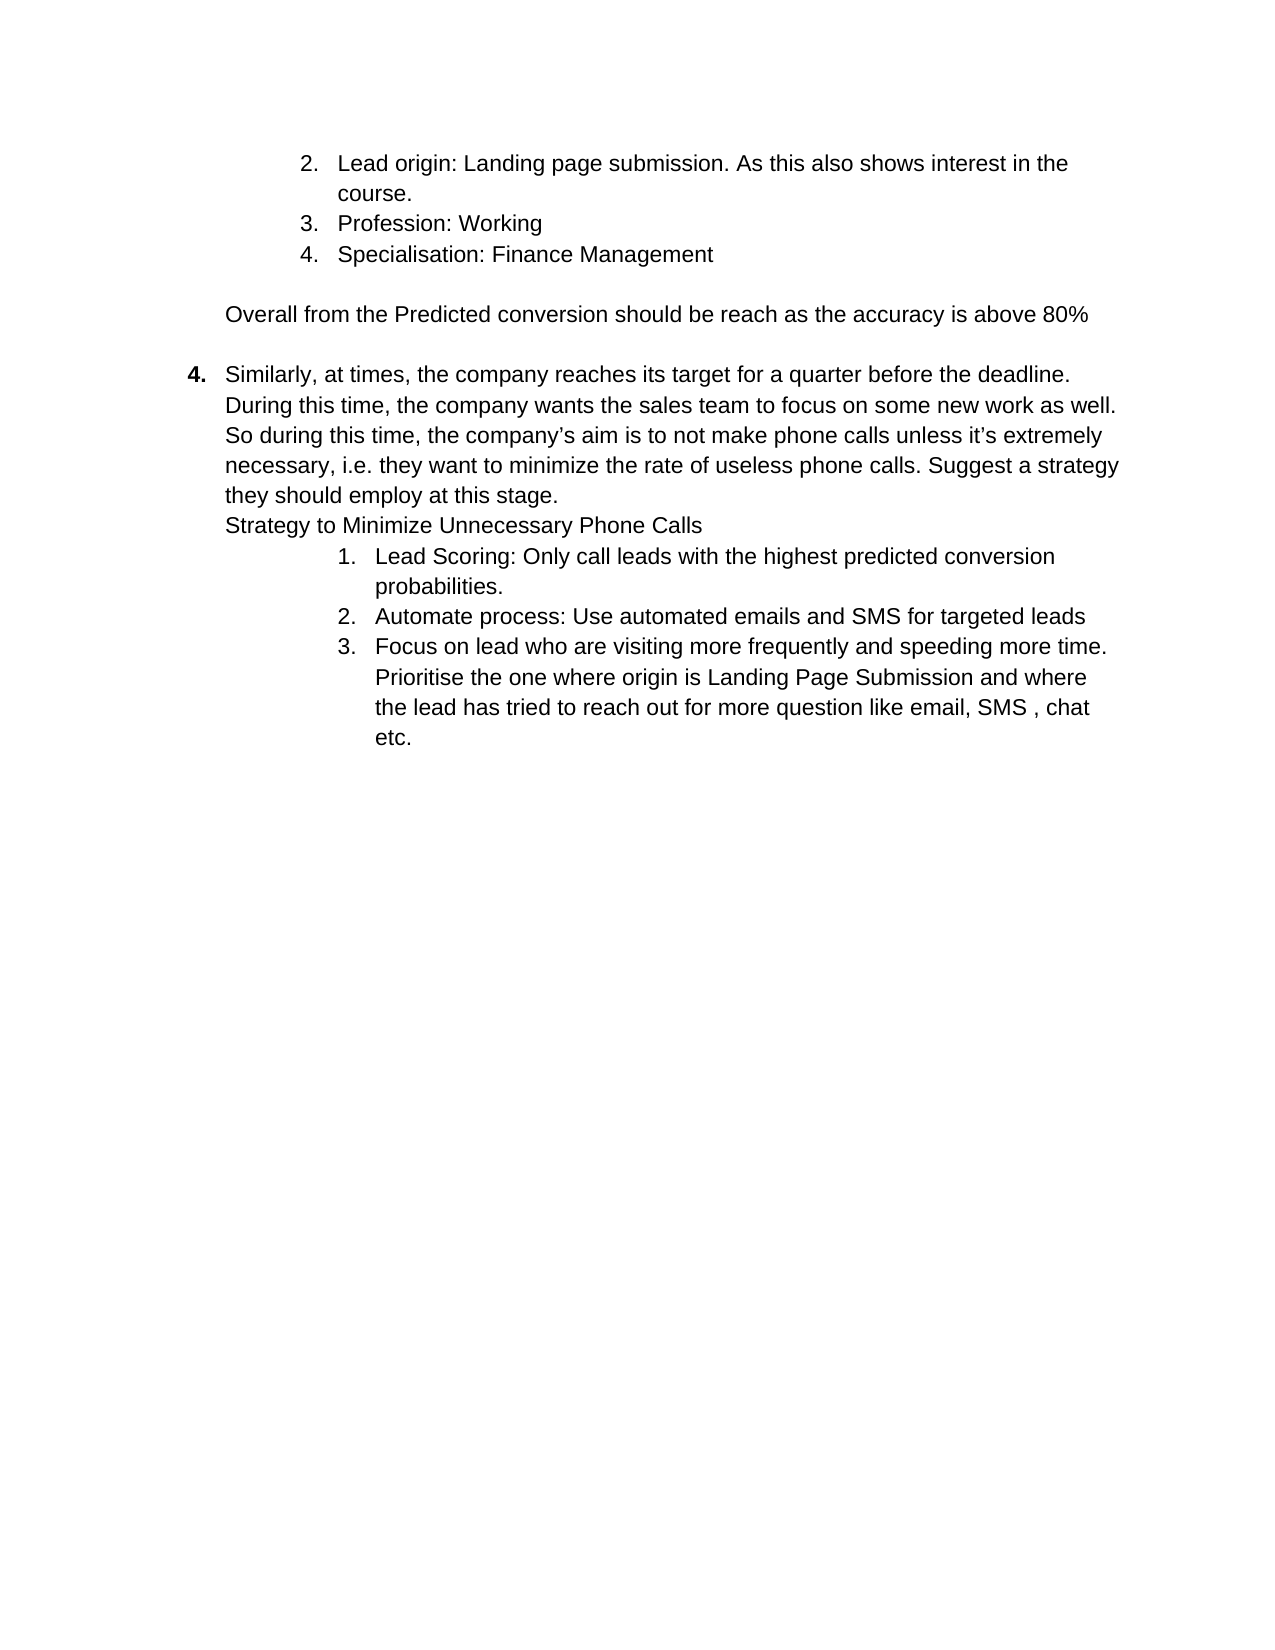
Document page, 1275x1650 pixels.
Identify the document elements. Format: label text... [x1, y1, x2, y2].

list Profession: Working [300, 210, 1125, 237]
text Strategy to Minimize Unnecessary Phone Calls [225, 512, 1125, 539]
list Lead origin: Landing page submission. As this also shows interest in the course. [300, 150, 1125, 207]
list Automate process: Use automated emails and SMS for targeted leads [337, 603, 1125, 629]
list Lead Scoring: Only call leads with the highest predicted conversion probabilities. [337, 543, 1125, 599]
list Specialisation: Finance Management [300, 241, 1125, 267]
text Overall from the Predicted conversion should be reach as the accuracy is above 80% [225, 301, 1125, 327]
list Similarly, at times, the company reaches its target for a quarter before the deadline. During this time, the company wants the sales team to focus on some new work as well. So during this time, the company’s aim is to not make phone calls unless it’s extremely necessary, i.e. they want to minimize the rate of useless phone calls. Suggest a strategy they should employ at this stage. [187, 361, 1125, 509]
list Focus on lead who are visiting more frequently and speeding more time. Prioritise the one where origin is Landing Page Submission and where the lead has tried to reach out for more question like email, SMS , chat etc. [337, 633, 1125, 750]
